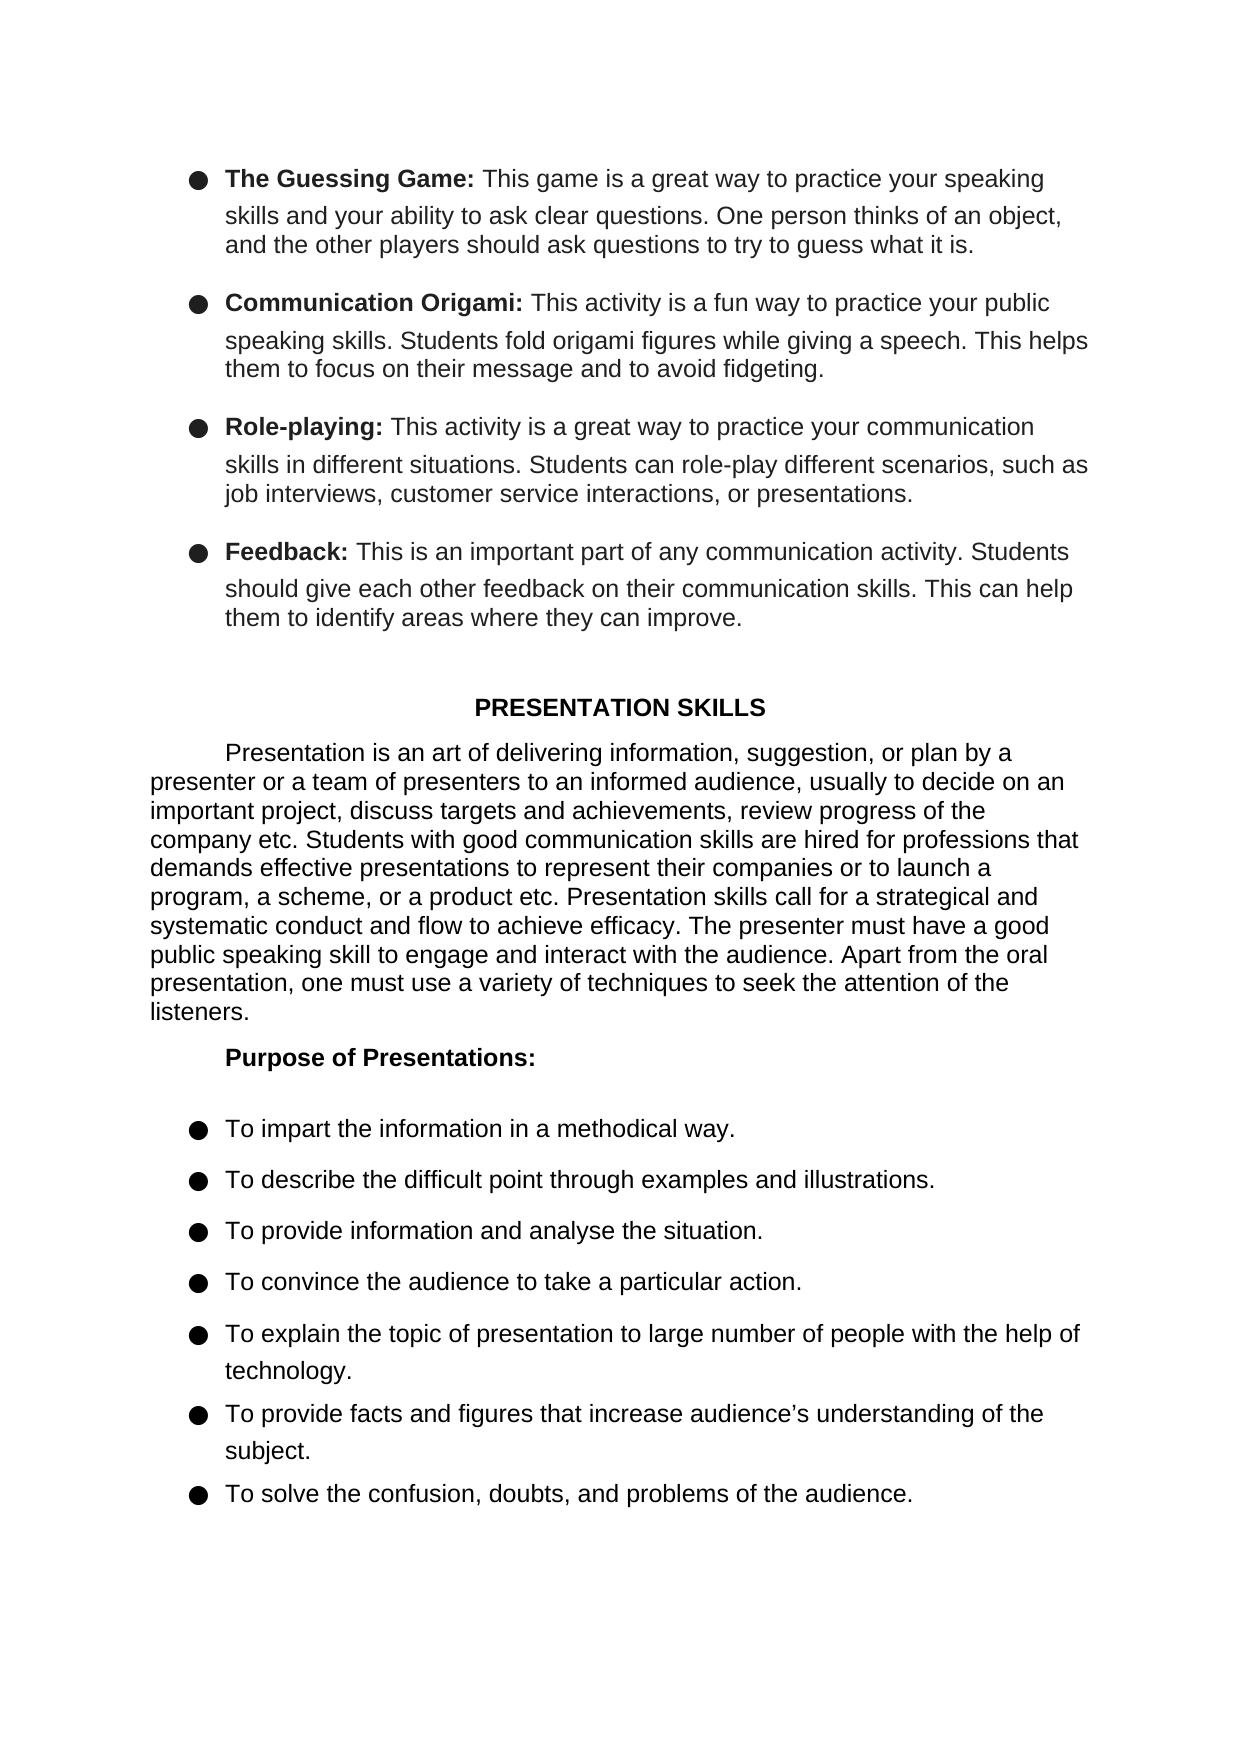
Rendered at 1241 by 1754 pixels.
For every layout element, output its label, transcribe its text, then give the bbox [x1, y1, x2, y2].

list The Guessing Game: This game is a great way to practice your speaking skills and your ability to ask clear questions. One person thinks of an object, and the other players should ask questions to try to guess what it is. [187, 150, 1090, 259]
text Presentation is an art of delivering information, suggestion, or plan by a presenter or a team of presenters to an informed audience, usually to decide on an important project, discuss targets and achievements, review progress of the company etc. Students with good communication skills are hired for professions that demands effective presentations to represent their companies or to launch a program, a scheme, or a product etc. Presentation skills call for a strategical and systematic conduct and flow to achieve efficacy. The presenter must have a good public speaking skill to engage and interact with the audience. Apart from the oral presentation, one must use a variety of techniques to seek the attention of the listeners. [150, 738, 1090, 1026]
list To impart the information in a methodical way. [187, 1100, 1090, 1151]
list To provide facts and figures that increase audience’s understanding of the subject. [187, 1385, 1090, 1465]
list To describe the difficult point through examples and illustrations. [187, 1151, 1090, 1202]
list To convince the audience to take a particular action. [187, 1254, 1090, 1305]
list Feedback: This is an important part of any communication activity. Students should give each other feedback on their communication skills. This can help them to identify areas where they can improve. [187, 523, 1090, 632]
list To explain the topic of presentation to large number of people with the help of technology. [187, 1305, 1090, 1385]
list To provide information and analyse the situation. [187, 1202, 1090, 1254]
list Communication Origami: This activity is a fun way to practice your public speaking skills. Students fold origami figures while giving a speech. This helps them to focus on their message and to avoid fidgeting. [187, 274, 1090, 383]
text PRESENTATION SKILLS [150, 693, 1090, 722]
list To solve the confusion, doubts, and problems of the audience. [187, 1465, 1090, 1516]
text Purpose of Presentations: [225, 1042, 1090, 1071]
list Role-playing: This activity is a great way to practice your communication skills in different situations. Students can role-play different scenarios, such as job interviews, customer service interactions, or presentations. [187, 399, 1090, 507]
